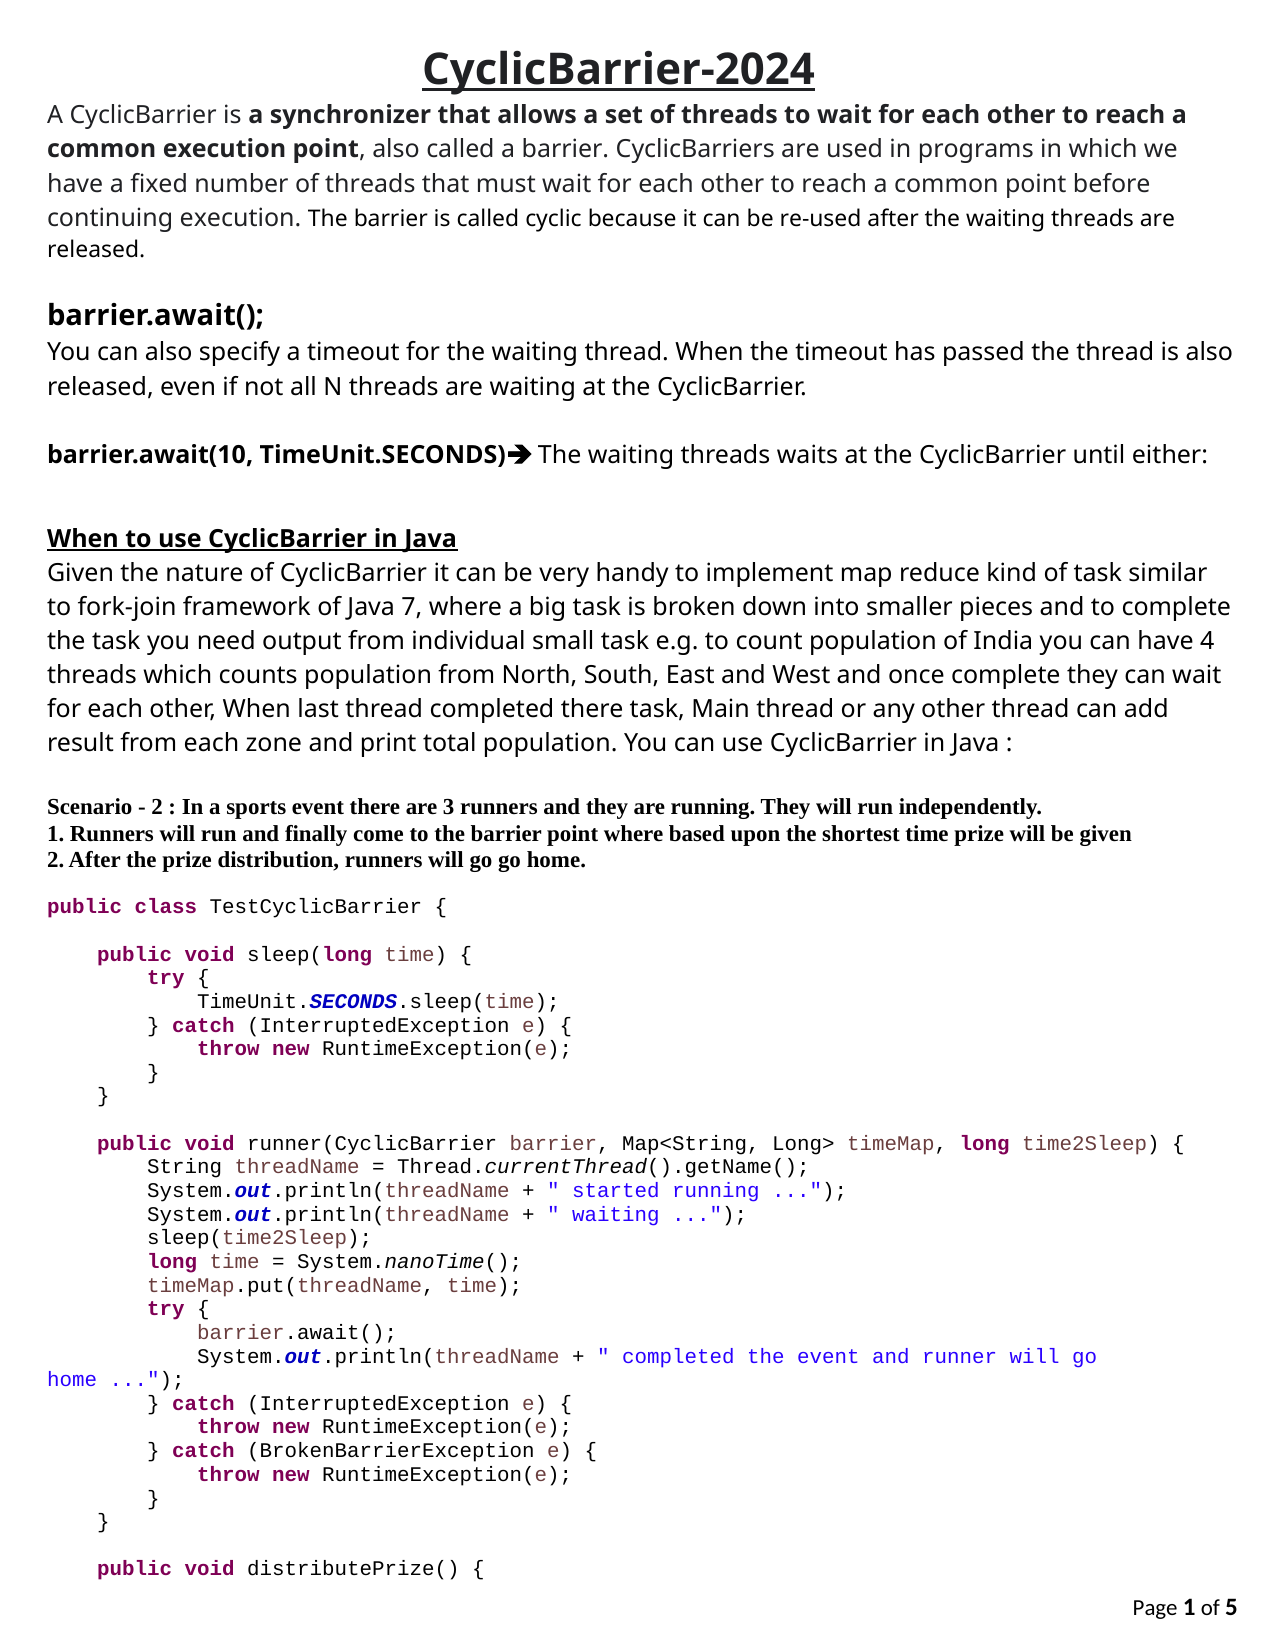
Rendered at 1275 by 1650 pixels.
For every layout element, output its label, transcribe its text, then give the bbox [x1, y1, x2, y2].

text 1. Runners will run and finally come to the barrier point where based upon the shortest time prize will be given [47, 819, 1237, 846]
text barrier.await(); [47, 294, 1237, 334]
text CyclicBarrier-2024 [347, 37, 1237, 97]
text A CyclicBarrier is a synchronizer that allows a set of threads to wait for each other to reach a common execution point, also called a barrier. CyclicBarriers are used in programs in which we have a fixed number of threads that must wait for each other to reach a common point before continuing execution. The barrier is called cyclic because it can be re-used after the waiting threads are released. [47, 97, 1237, 264]
text You can also specify a timeout for the waiting thread. When the timeout has passed the thread is also released, even if not all N threads are waiting at the CyclicBarrier. [47, 334, 1237, 402]
text 2. After the prize distribution, runners will go go home. [47, 846, 1237, 872]
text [47, 896, 1237, 1582]
text Given the nature of CyclicBarrier it can be very handy to implement map reduce kind of task similar to fork-join framework of Java 7, where a big task is broken down into smaller pieces and to complete the task you need output from individual small task e.g. to count population of India you can have 4 threads which counts population from North, South, East and West and once complete they can wait for each other, When last thread completed there task, Main thread or any other thread can add result from each zone and print total population. You can use CyclicBarrier in Java : [47, 555, 1237, 759]
text Scenario - 2 : In a sports event there are 3 runners and they are running. They will run independently. [47, 793, 1237, 819]
text barrier.await(10, TimeUnit.SECONDS) The waiting threads waits at the CyclicBarrier until either: [47, 436, 1237, 470]
text When to use CyclicBarrier in Java [47, 521, 1237, 555]
